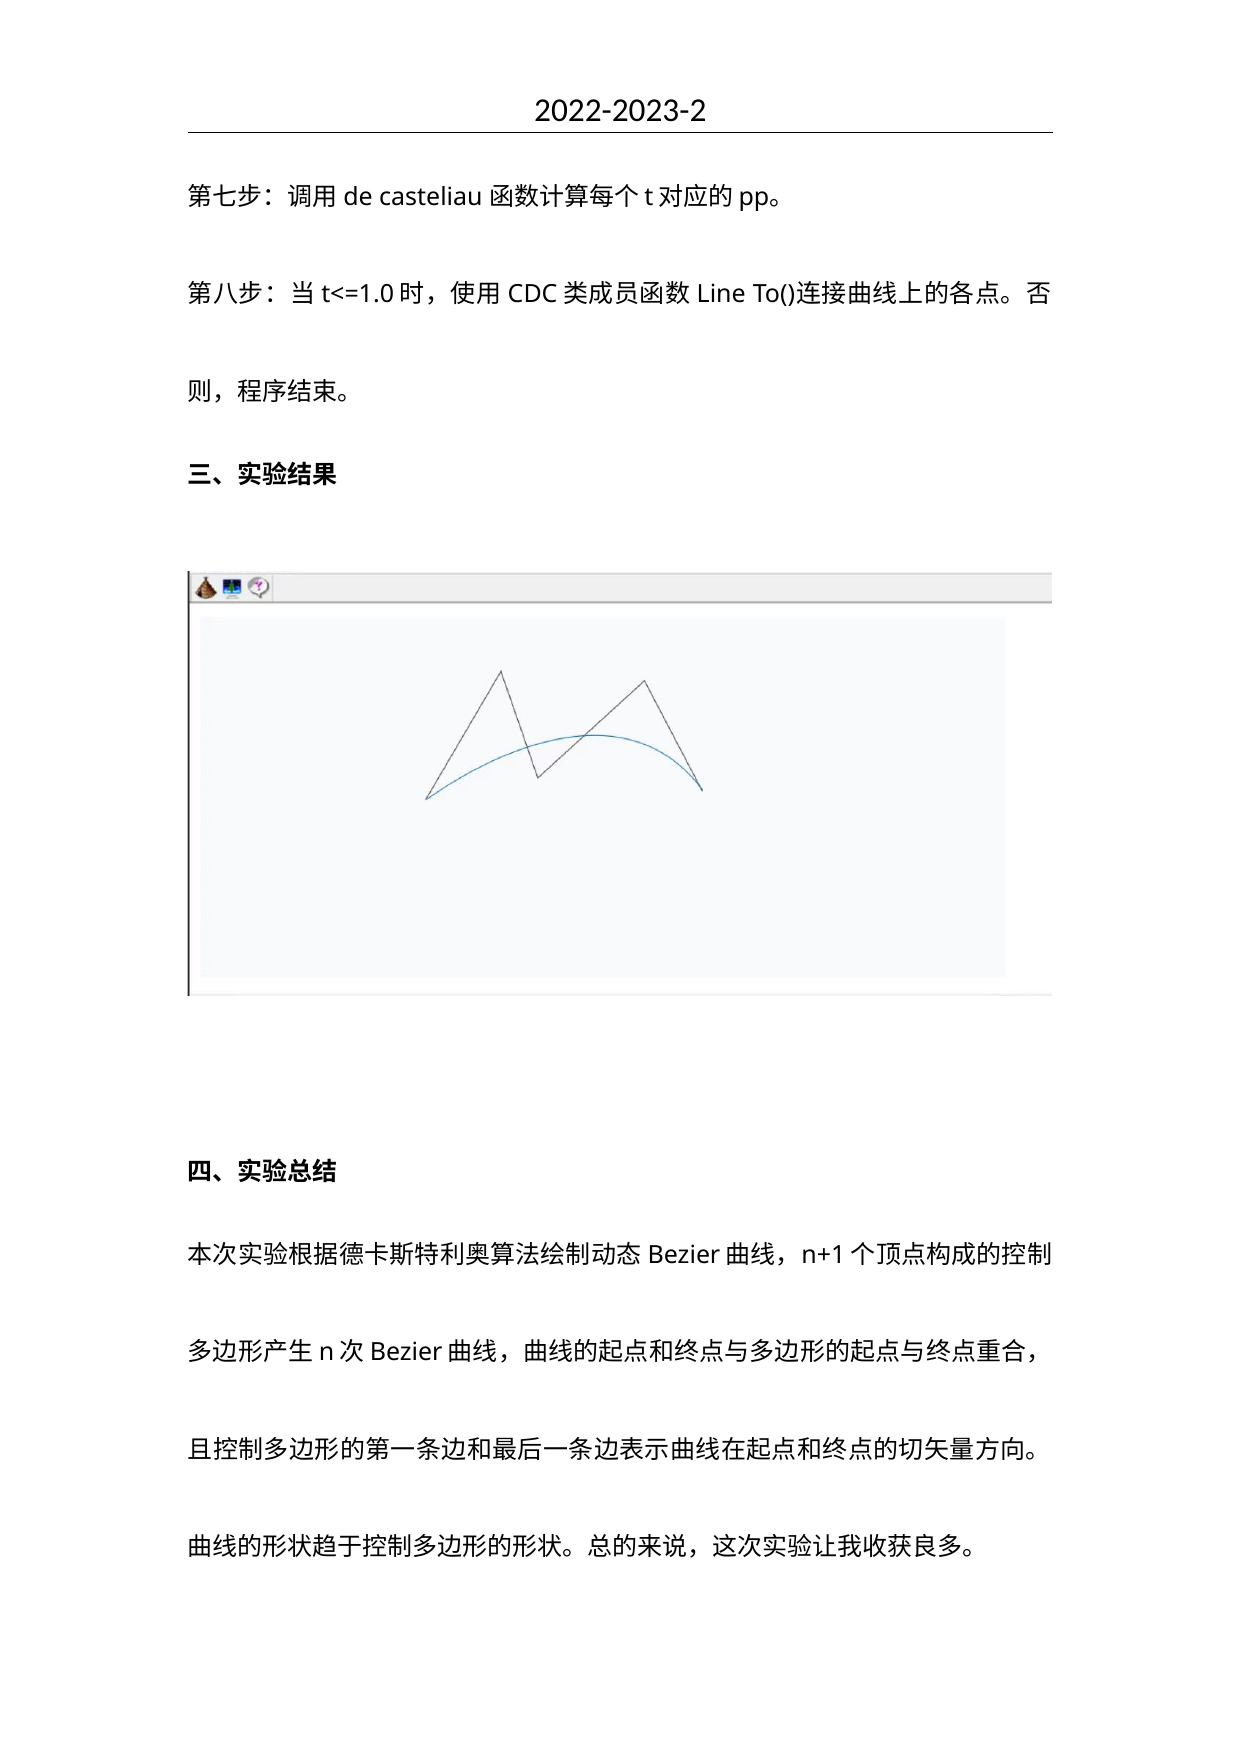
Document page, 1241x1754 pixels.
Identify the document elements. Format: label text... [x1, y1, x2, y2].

text 三、实验结果 [187, 440, 1053, 505]
picture [187, 571, 1052, 996]
text 本次实验根据德卡斯特利奥算法绘制动态Bezier曲线，n+1个顶点构成的控制多边形产生n次Bezier曲线，曲线的起点和终点与多边形的起点与终点重合，且控制多边形的第一条边和最后一条边表示曲线在起点和终点的切矢量方向。曲线的形状趋于控制多边形的形状。总的来说，这次实验让我收获良多。 [187, 1220, 1053, 1577]
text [187, 162, 1053, 422]
list 实验总结 [187, 1137, 1053, 1202]
